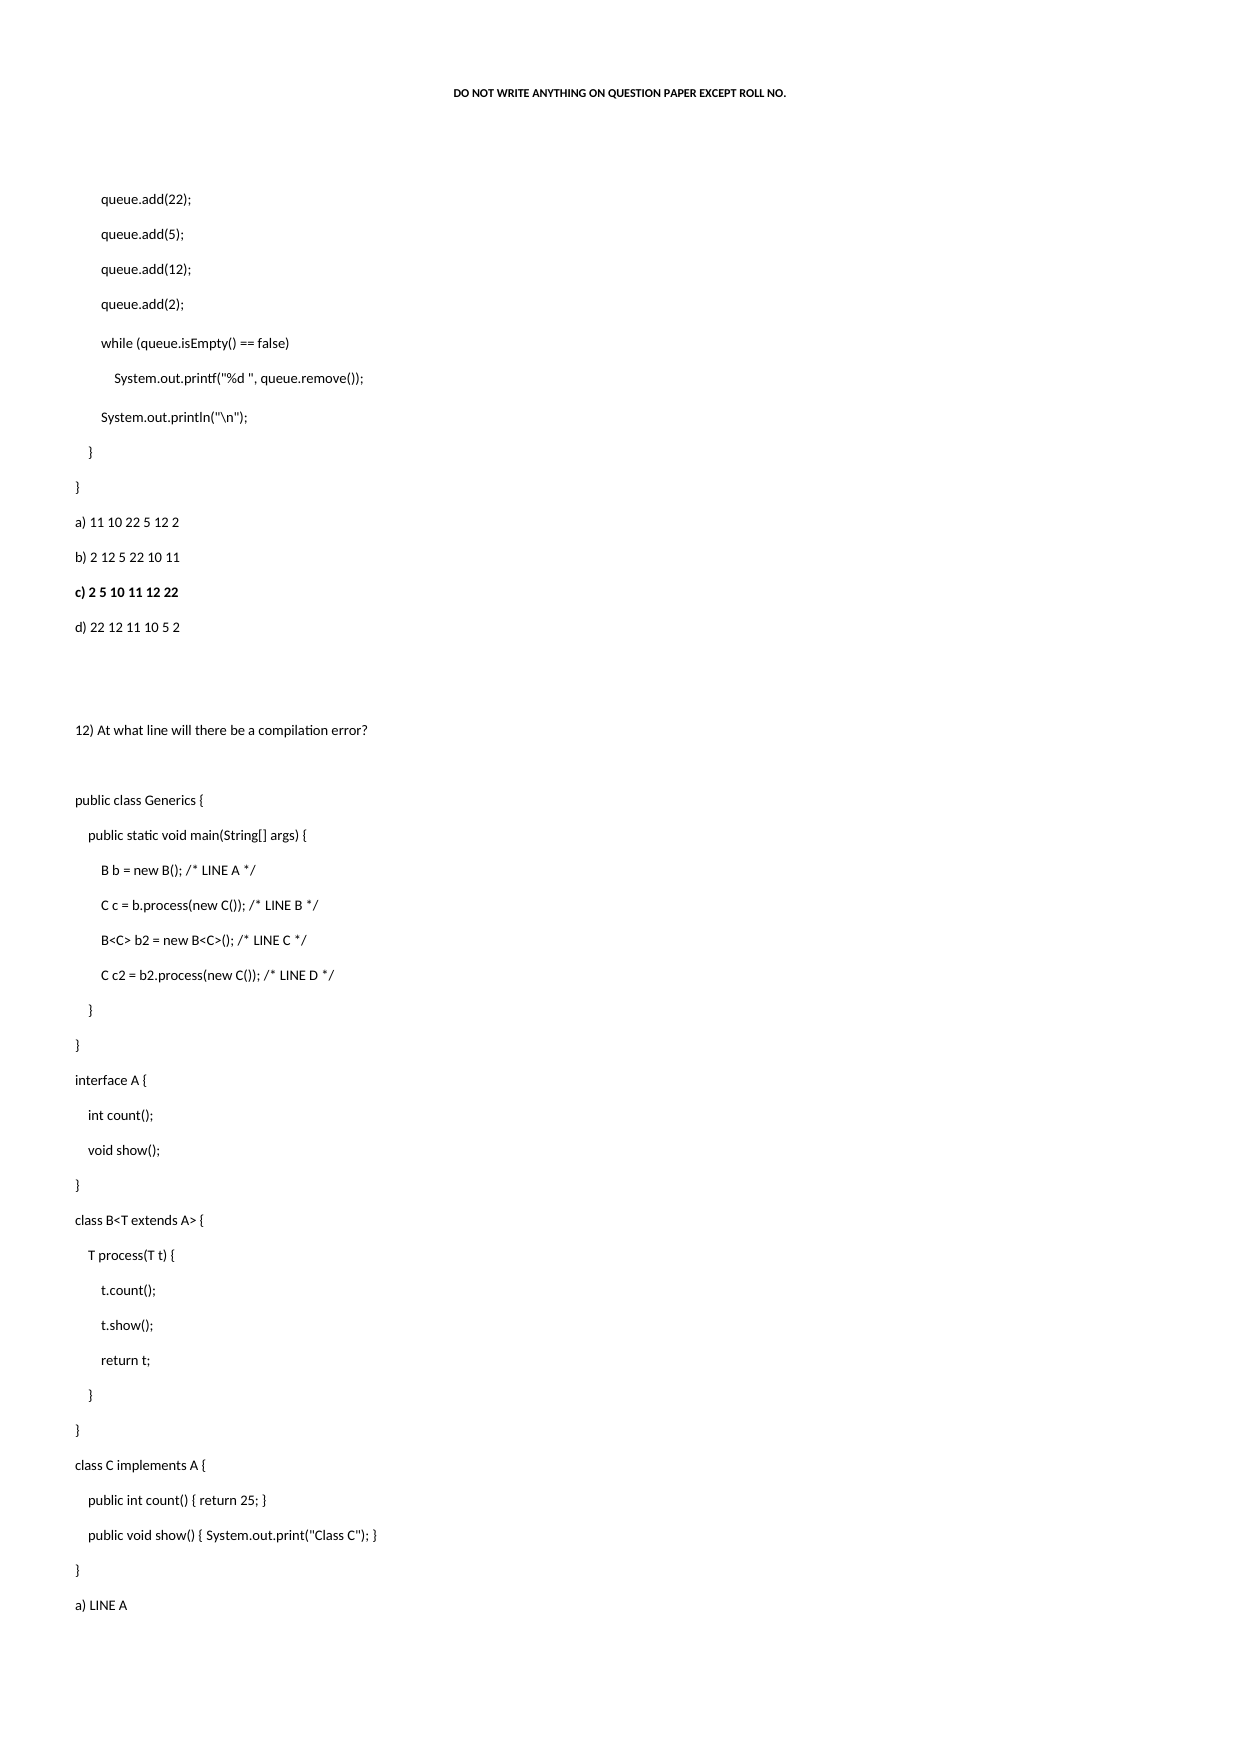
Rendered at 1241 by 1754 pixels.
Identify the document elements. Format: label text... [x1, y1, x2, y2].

text } [75, 1023, 1165, 1054]
text 12) At what line will there be a compilation error? [75, 708, 1165, 739]
text } [75, 1408, 1165, 1439]
text public void show() { System.out.print("Class C"); } [75, 1513, 1165, 1544]
text } [75, 1163, 1165, 1194]
text System.out.printf("%d ", queue.remove()); [75, 357, 1165, 387]
text } [75, 1373, 1165, 1404]
text while (queue.isEmpty() == false) [75, 322, 1165, 352]
text void show(); [75, 1128, 1165, 1159]
text t.count(); [75, 1268, 1165, 1299]
text public class Generics { [75, 778, 1165, 809]
text return t; [75, 1338, 1165, 1369]
text b) 2 12 5 22 10 11 [75, 536, 1165, 567]
text class C implements A { [75, 1443, 1165, 1474]
text queue.add(12); [75, 248, 1165, 278]
text a) LINE A [75, 1583, 1165, 1614]
text C c2 = b2.process(new C()); /* LINE D */ [75, 953, 1165, 984]
text a) 11 10 22 5 12 2 [75, 501, 1165, 532]
text interface A { [75, 1058, 1165, 1089]
text B<C> b2 = new B<C>(); /* LINE C */ [75, 918, 1165, 949]
text d) 22 12 11 10 5 2 [75, 606, 1165, 637]
text t.show(); [75, 1303, 1165, 1334]
text C c = b.process(new C()); /* LINE B */ [75, 883, 1165, 914]
text B b = new B(); /* LINE A */ [75, 848, 1165, 879]
text public int count() { return 25; } [75, 1478, 1165, 1509]
text } [75, 988, 1165, 1019]
text int count(); [75, 1093, 1165, 1124]
text System.out.println("\n"); [75, 396, 1165, 427]
text c) 2 5 10 11 12 22 [75, 571, 1165, 602]
text } [75, 1548, 1165, 1579]
text public static void main(String[] args) { [75, 813, 1165, 844]
text T process(T t) { [75, 1233, 1165, 1264]
text queue.add(22); [75, 178, 1165, 208]
text queue.add(5); [75, 213, 1165, 243]
text queue.add(2); [75, 283, 1165, 313]
text class B<T extends A> { [75, 1198, 1165, 1229]
text } [75, 431, 1165, 462]
text } [75, 466, 1165, 497]
